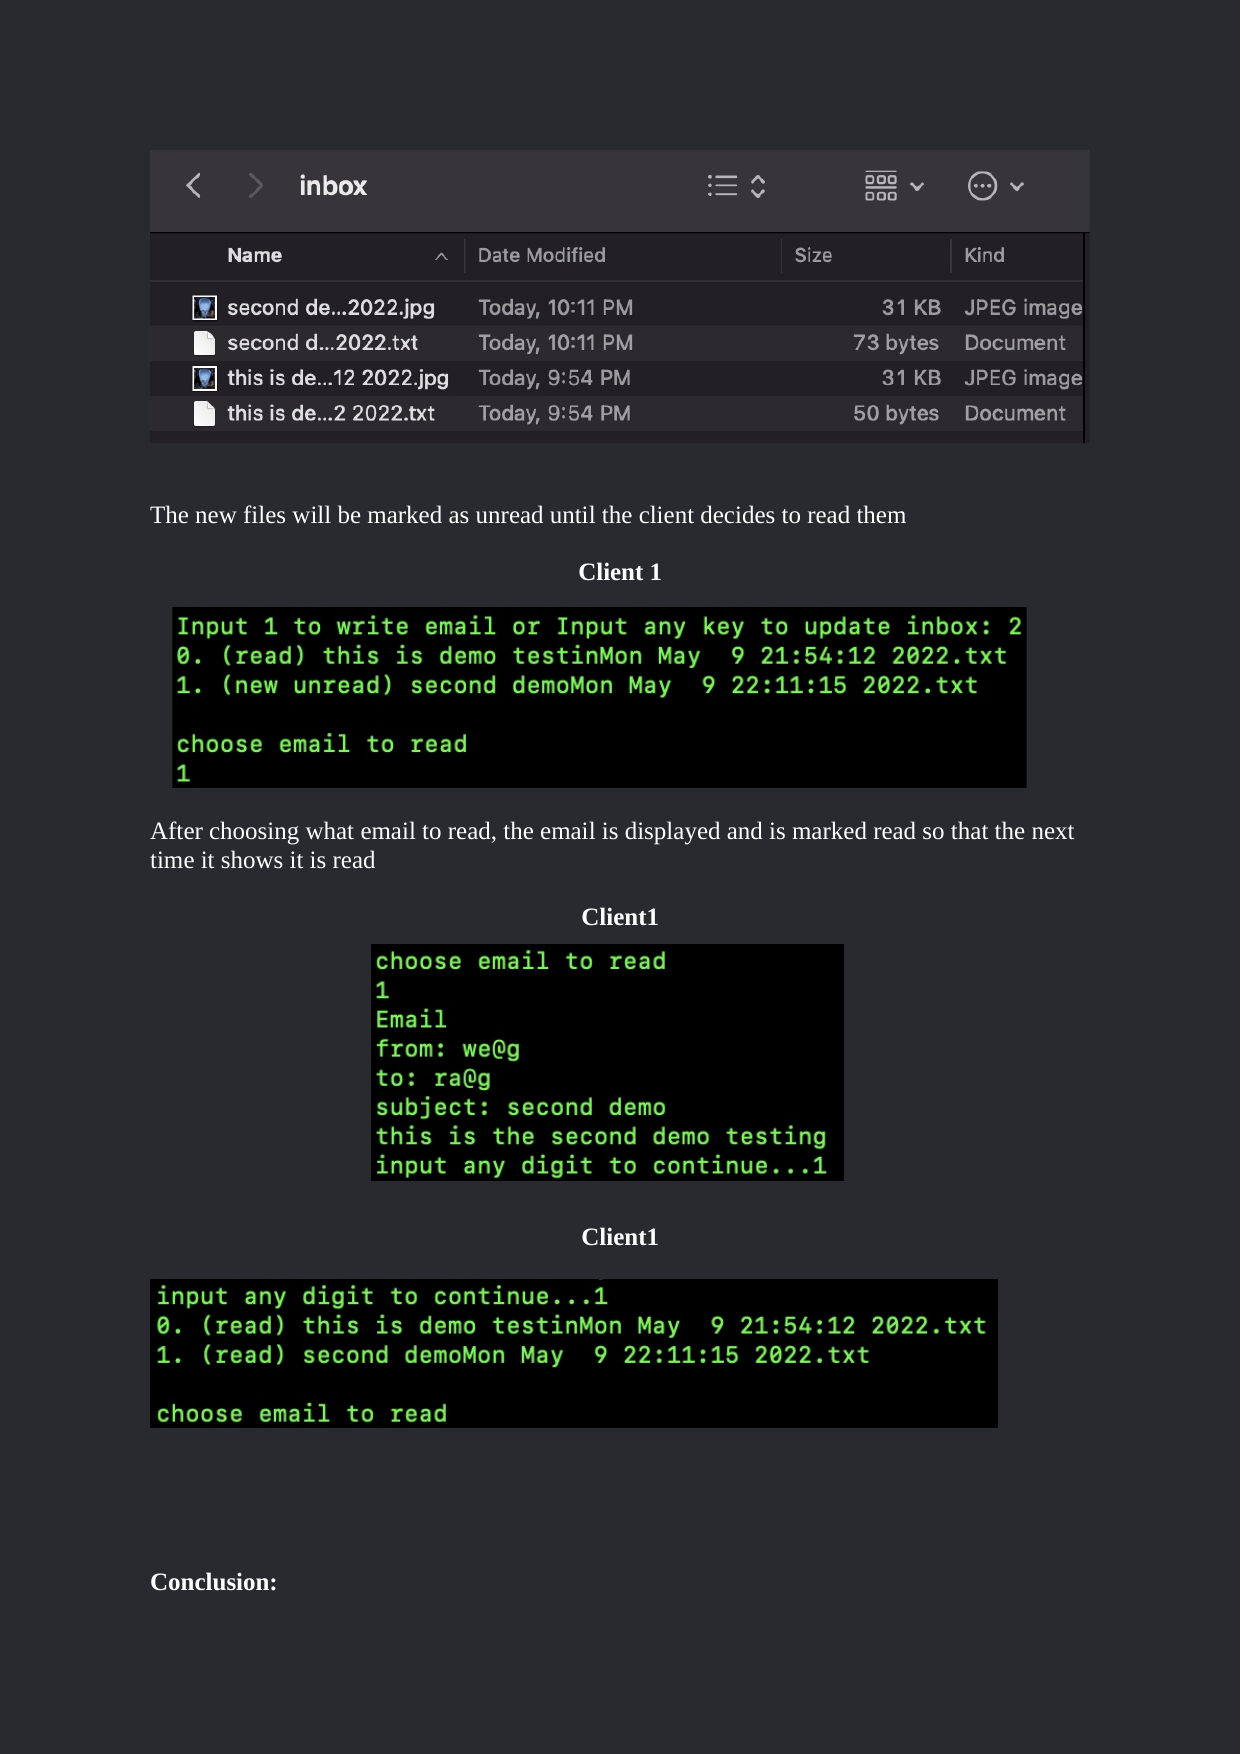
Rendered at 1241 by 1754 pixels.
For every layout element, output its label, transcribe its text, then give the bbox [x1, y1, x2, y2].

text Client1 [150, 1222, 1090, 1251]
text After choosing what email to read, the email is displayed and is marked read so that the next time it shows it is read [150, 816, 1090, 873]
text The new files will be marked as unread until the client decides to read them [150, 500, 1090, 528]
picture [150, 1279, 998, 1428]
picture [150, 150, 1090, 443]
text Conclusion: [150, 1567, 1090, 1596]
picture [172, 607, 1027, 788]
text Client1 [150, 902, 1090, 931]
picture [371, 944, 844, 1181]
text Client 1 [150, 557, 1090, 586]
